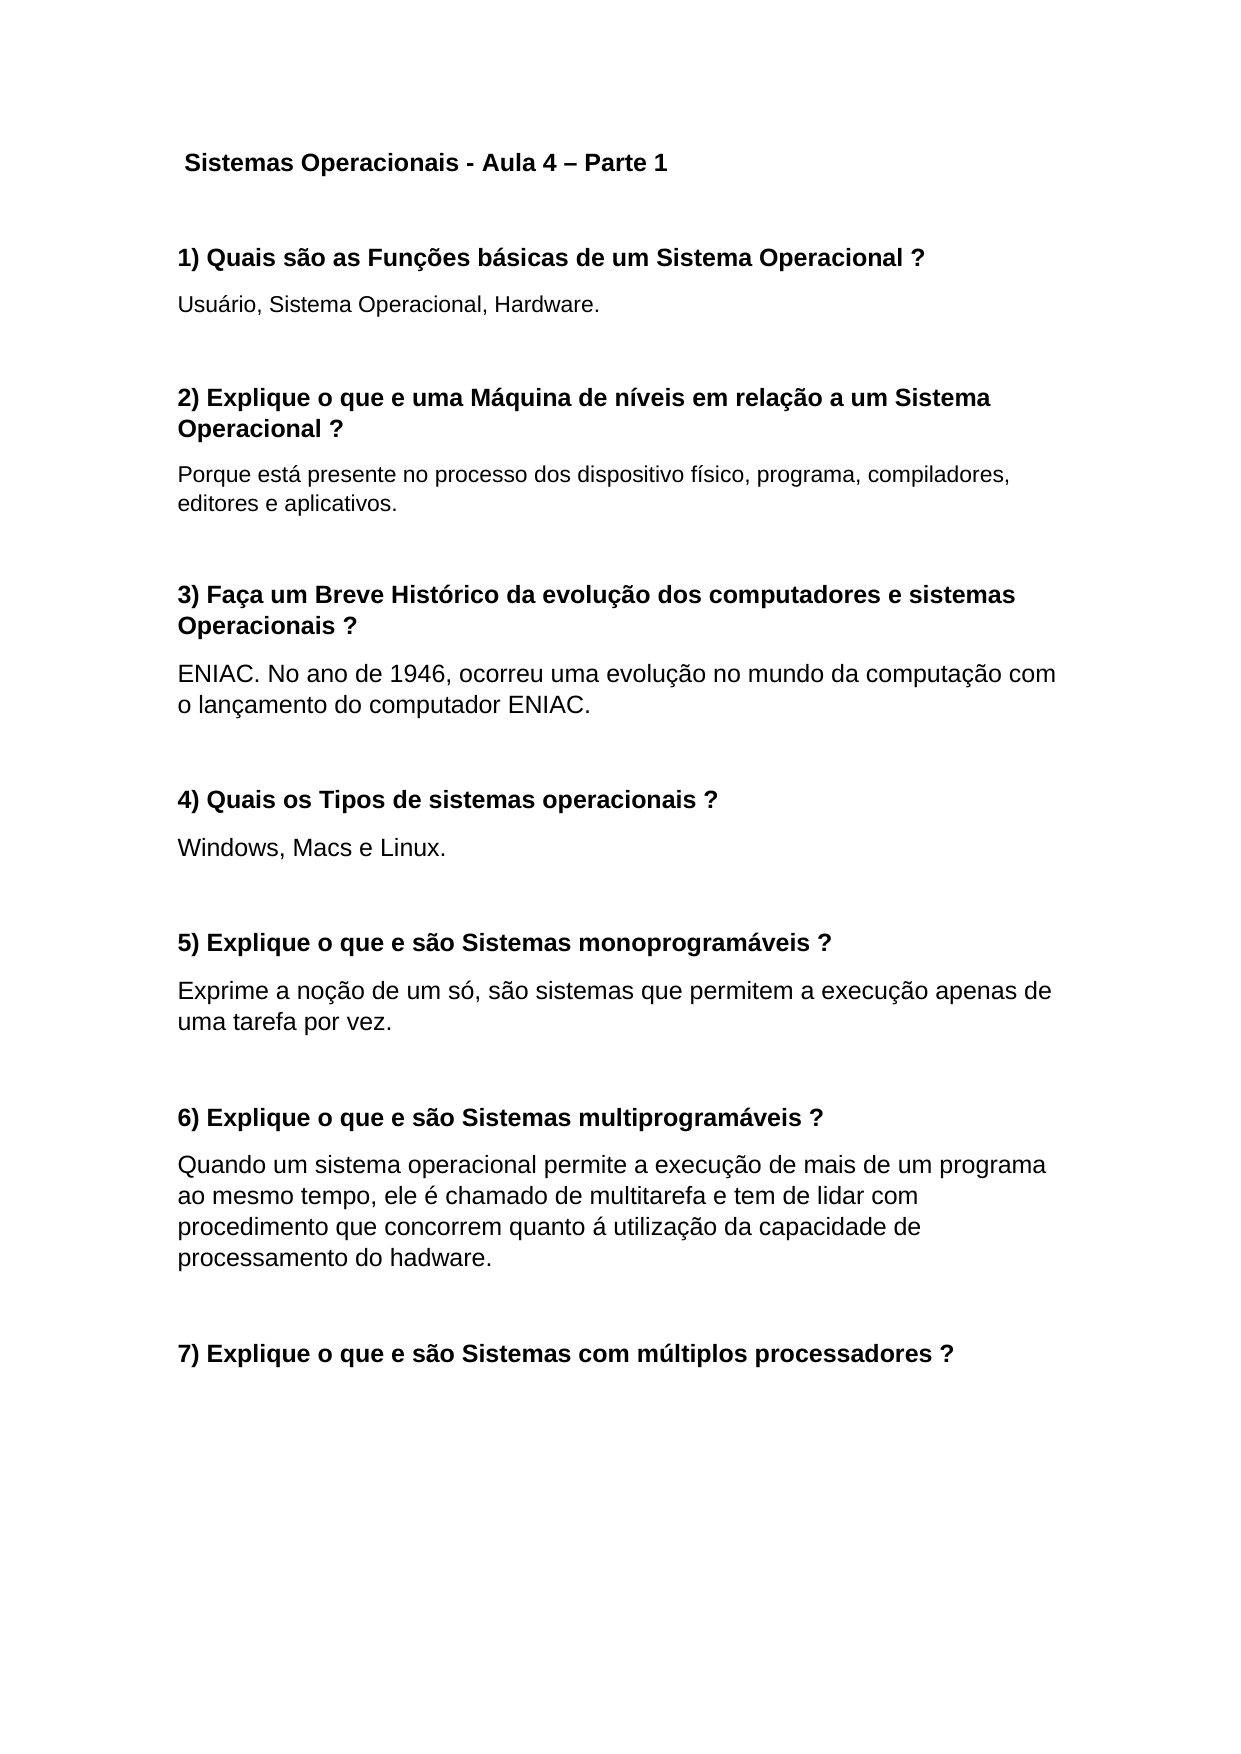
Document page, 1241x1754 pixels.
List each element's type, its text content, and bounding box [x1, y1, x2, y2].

text ENIAC. No ano de 1946, ocorreu uma evolução no mundo da computação com o lançamento do computador ENIAC. [177, 659, 1063, 719]
text 3) Faça um Breve Histórico da evolução dos computadores e sistemas Operacionais ? [177, 580, 1063, 640]
text Porque está presente no processo dos dispositivo físico, programa, compiladores, editores e aplicativos. [177, 461, 1063, 516]
text Windows, Macs e Linux. [177, 833, 1063, 862]
text 5) Explique o que e são Sistemas monoprogramáveis ? [177, 928, 1063, 957]
text 2) Explique o que e uma Máquina de níveis em relação a um Sistema Operacional ? [177, 383, 1063, 442]
text 1) Quais são as Funções básicas de um Sistema Operacional ? [177, 243, 1063, 272]
text 4) Quais os Tipos de sistemas operacionais ? [177, 785, 1063, 814]
text Sistemas Operacionais - Aula 4 – Parte 1 [177, 148, 1063, 176]
text Usuário, Sistema Operacional, Hardware. [177, 291, 1063, 317]
text 6) Explique o que e são Sistemas multiprogramáveis ? [177, 1103, 1063, 1131]
text Exprime a noção de um só, são sistemas que permitem a execução apenas de uma tarefa por vez. [177, 976, 1063, 1036]
text Quando um sistema operacional permite a execução de mais de um programa ao mesmo tempo, ele é chamado de multitarefa e tem de lidar com procedimento que concorrem quanto á utilização da capacidade de processamento do hadware. [177, 1150, 1063, 1272]
text 7) Explique o que e são Sistemas com múltiplos processadores ? [177, 1339, 1063, 1368]
